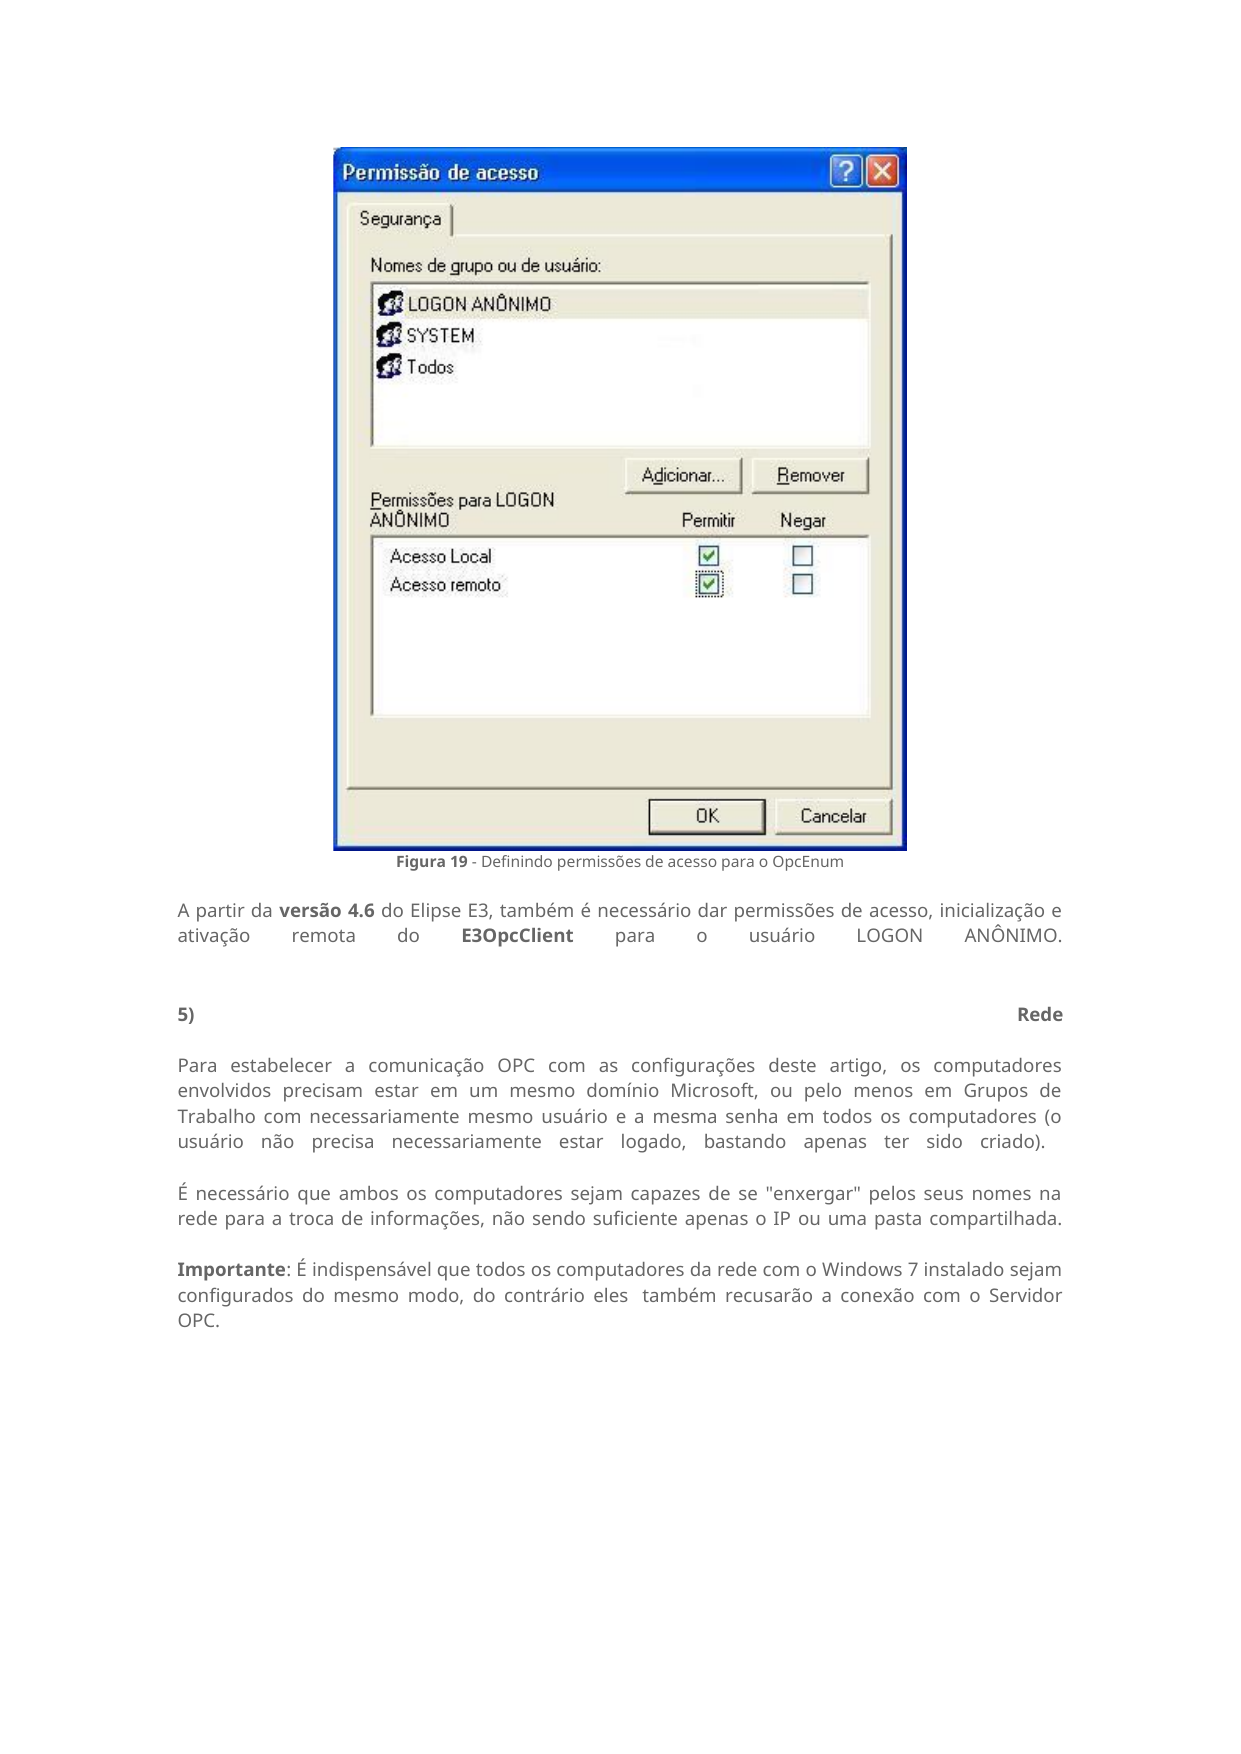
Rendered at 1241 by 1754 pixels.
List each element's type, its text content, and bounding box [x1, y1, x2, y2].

text 5) Rede Para estabelecer a comunicação OPC com as configurações deste artigo, os computadores envolvidos precisam estar em um mesmo domínio Microsoft, ou pelo menos em Grupos de Trabalho com necessariamente mesmo usuário e a mesma senha em todos os computadores (o usuário não precisa necessariamente estar logado, bastando apenas ter sido criado). É necessário que ambos os computadores sejam capazes de se "enxergar" pelos seus nomes na rede para a troca de informações, não sendo suficiente apenas o IP ou uma pasta compartilhada. Importante: É indispensável que todos os computadores da rede com o Windows 7 instalado sejam configurados do mesmo modo, do contrário eles também recusarão a conexão com o Servidor OPC. [177, 1001, 1063, 1333]
picture [333, 147, 907, 851]
text A partir da versão 4.6 do Elipse E3, também é necessário dar permissões de acesso, inicialização e ativação remota do E3OpcClient para o usuário LOGON ANÔNIMO. [177, 872, 1063, 976]
